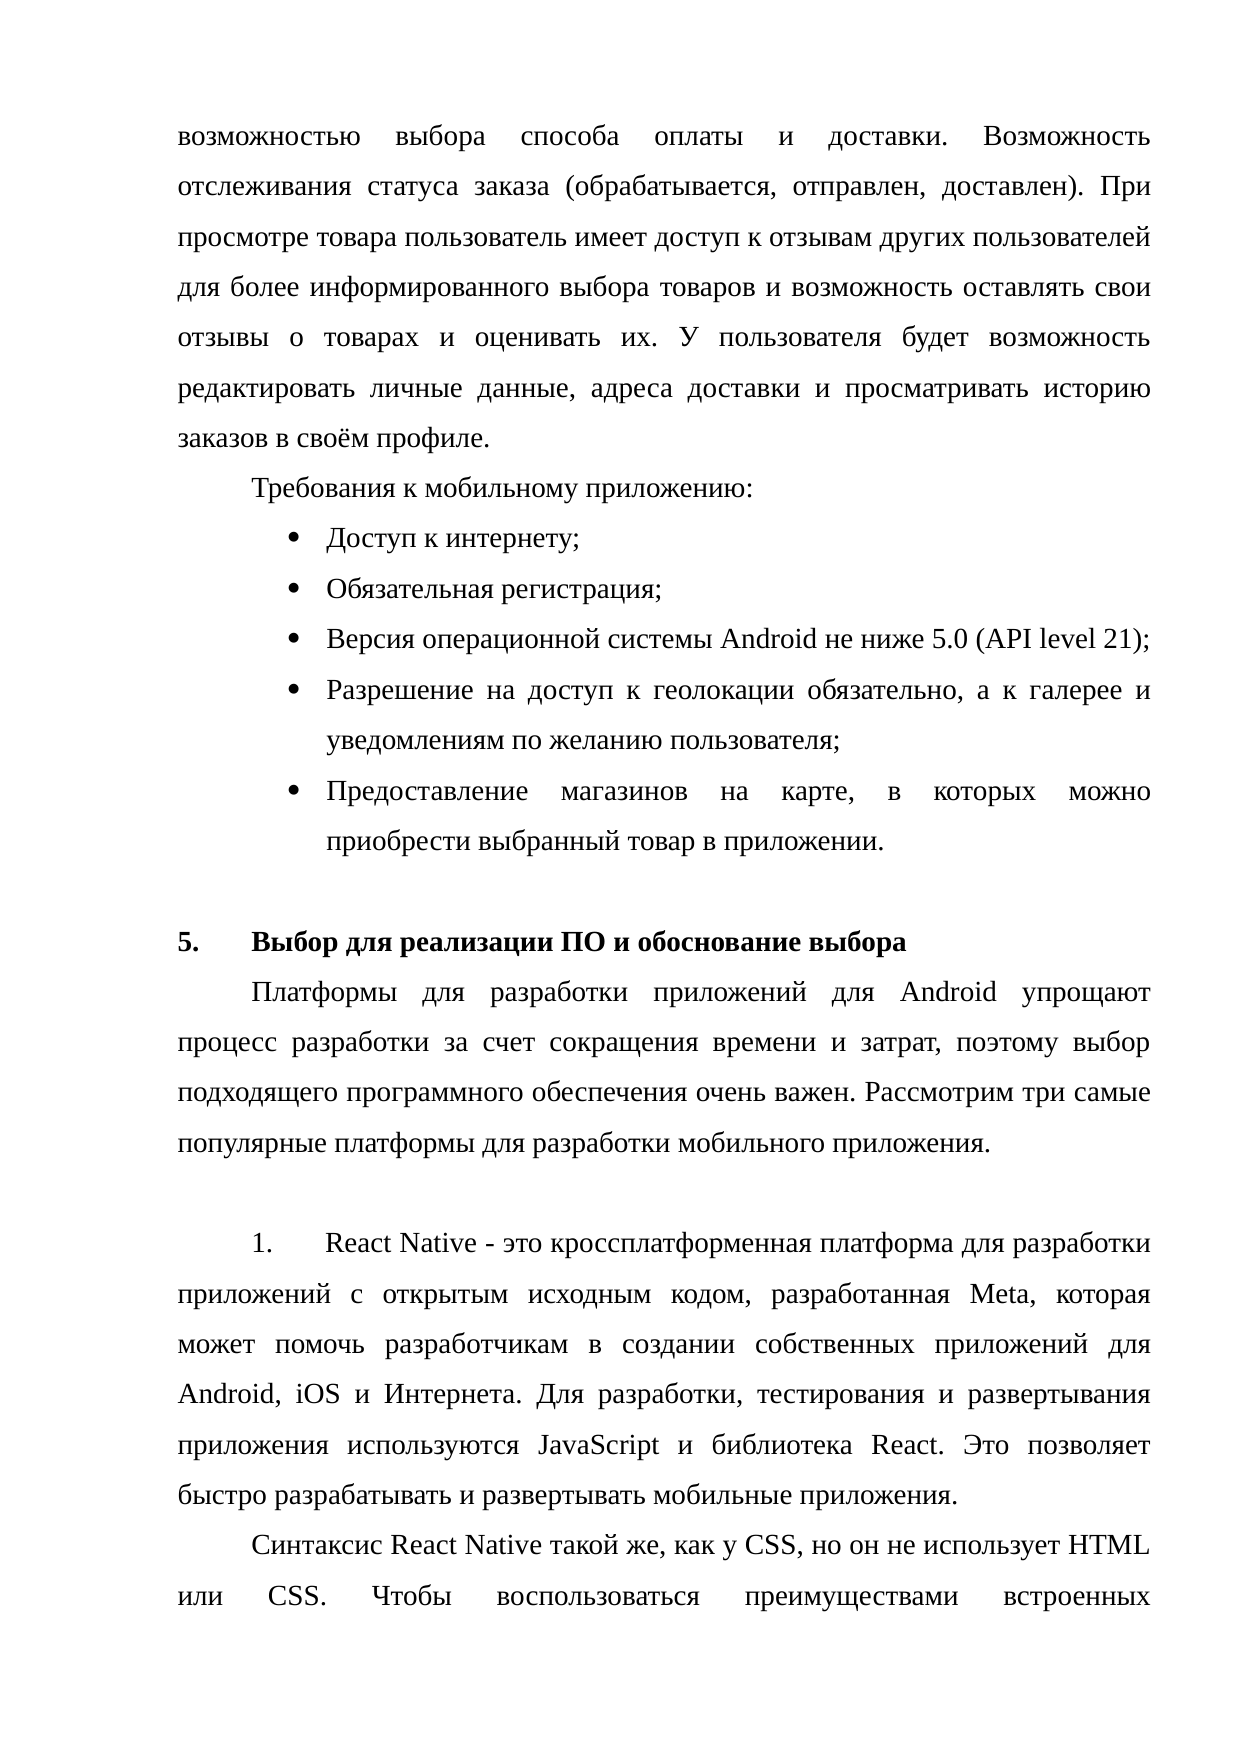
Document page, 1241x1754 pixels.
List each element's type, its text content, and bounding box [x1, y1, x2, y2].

list Предоставление магазинов на карте, в которых можно приобрести выбранный товар в приложении. [288, 773, 1152, 857]
list Обязательная регистрация; [288, 571, 1152, 605]
list Версия операционной системы Android не ниже 5.0 (API level 21); [288, 621, 1152, 655]
list Выбор для реализации ПО и обоснование выбора [177, 924, 1152, 957]
list Платформы для разработки приложений для Android упрощают процесс разработки за счет сокращения времени и затрат, поэтому выбор подходящего программного обеспечения очень важен. Рассмотрим три самые популярные платформы для разработки мобильного приложения. [177, 974, 1152, 1158]
list Доступ к интернету; [288, 521, 1152, 554]
list React Native - это кроссплатформенная платформа для разработки приложений с открытым исходным кодом, разработанная Meta, которая может помочь разработчикам в создании собственных приложений для Android, iOS и Интернета. Для разработки, тестирования и развертывания приложения используются JavaScript и библиотека React. Это позволяет быстро разрабатывать и развертывать мобильные приложения. [177, 1226, 1152, 1511]
list Требования к мобильному приложению: [177, 470, 1152, 504]
list Разрешение на доступ к геолокации обязательно, а к галерее и уведомлениям по желанию пользователя; [288, 672, 1152, 756]
